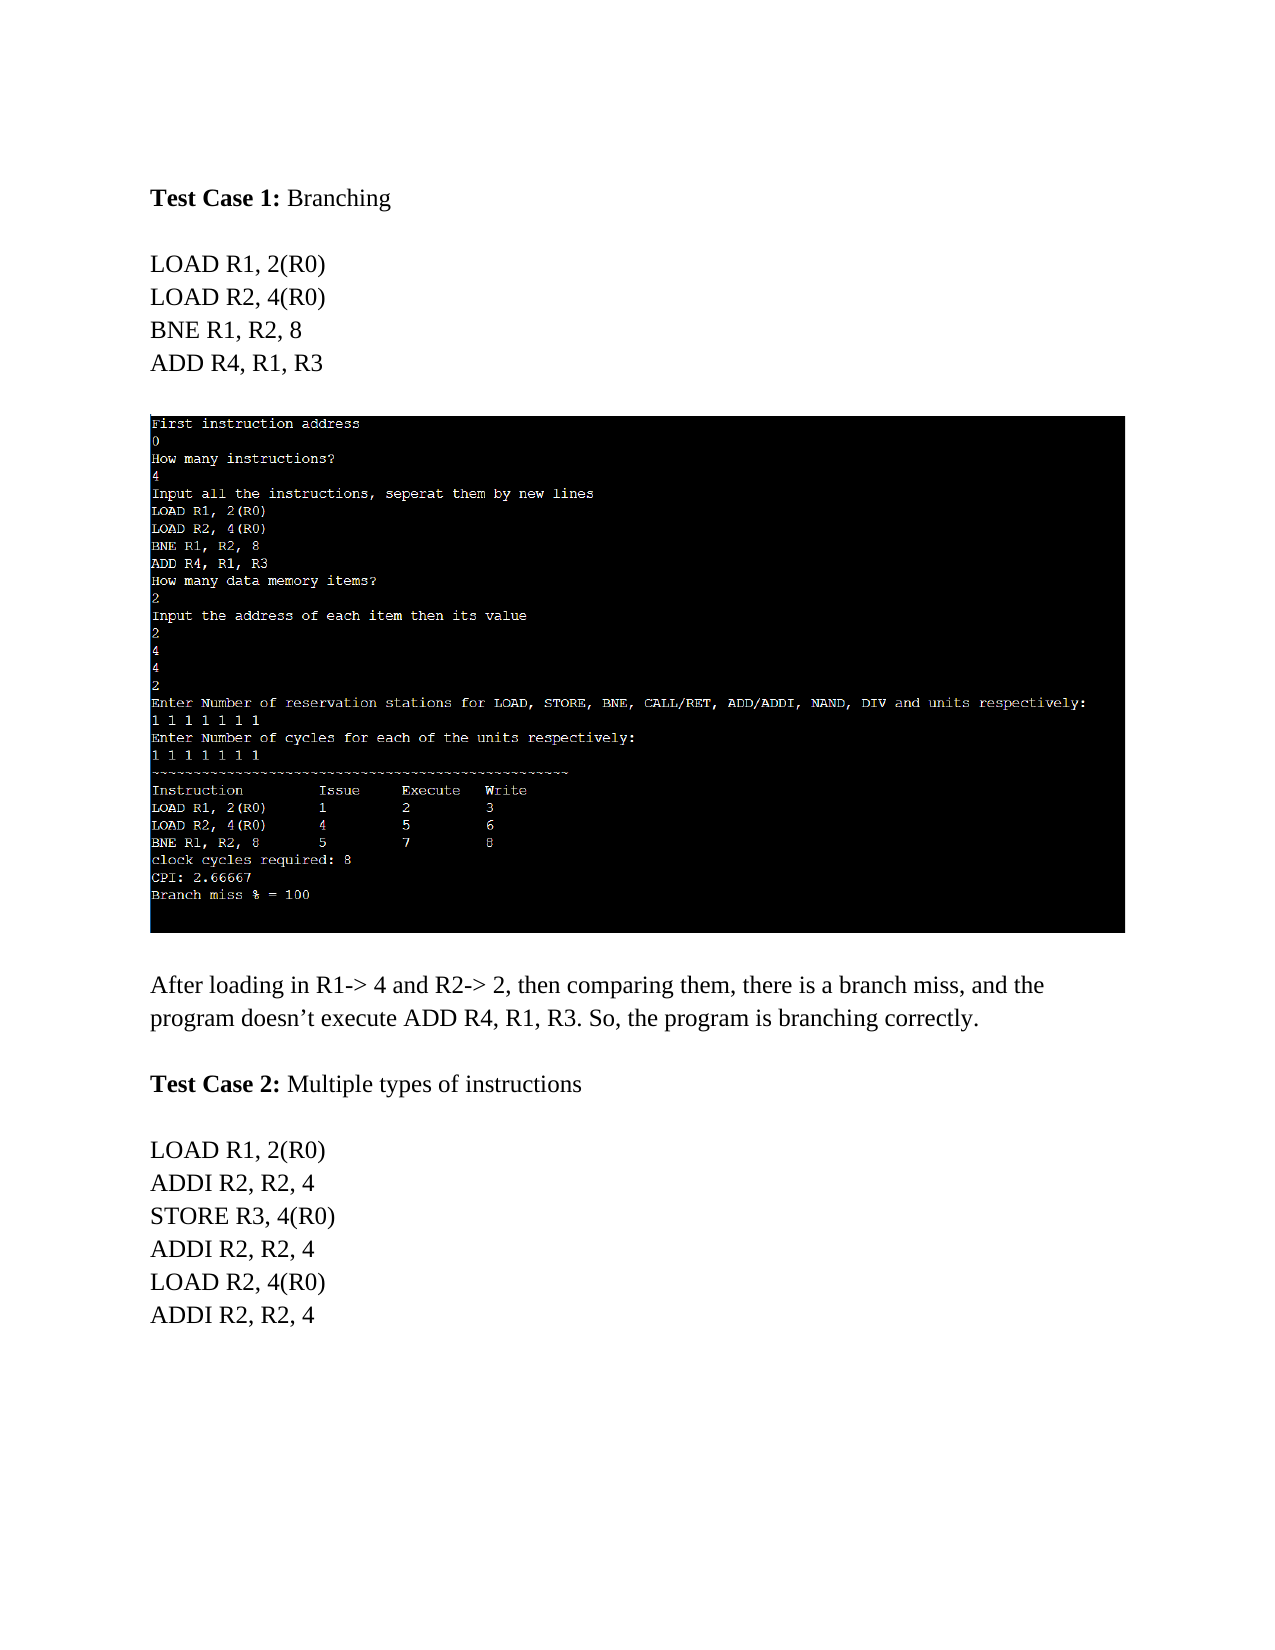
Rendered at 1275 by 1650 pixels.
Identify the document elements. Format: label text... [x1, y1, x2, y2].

text LOAD R1, 2(R0) [150, 249, 1125, 278]
text ADDI R2, R2, 4 [150, 1300, 1125, 1329]
text LOAD R2, 4(R0) [150, 1267, 1125, 1296]
text STORE R3, 4(R0) [150, 1201, 1125, 1230]
text After loading in R1-> 4 and R2-> 2, then comparing them, there is a branch miss, and the program doesn’t execute ADD R4, R1, R3. So, the program is branching correctly. [150, 970, 1125, 1032]
text LOAD R1, 2(R0) [150, 1135, 1125, 1164]
picture [150, 414, 1125, 933]
text ADDI R2, R2, 4 [150, 1234, 1125, 1263]
text ADD R4, R1, R3 [150, 348, 1125, 377]
text BNE R1, R2, 8 [150, 315, 1125, 344]
text Test Case 1: Branching [150, 183, 1125, 212]
text ADDI R2, R2, 4 [150, 1168, 1125, 1197]
text Test Case 2: Multiple types of instructions [150, 1069, 1125, 1098]
text LOAD R2, 4(R0) [150, 282, 1125, 311]
